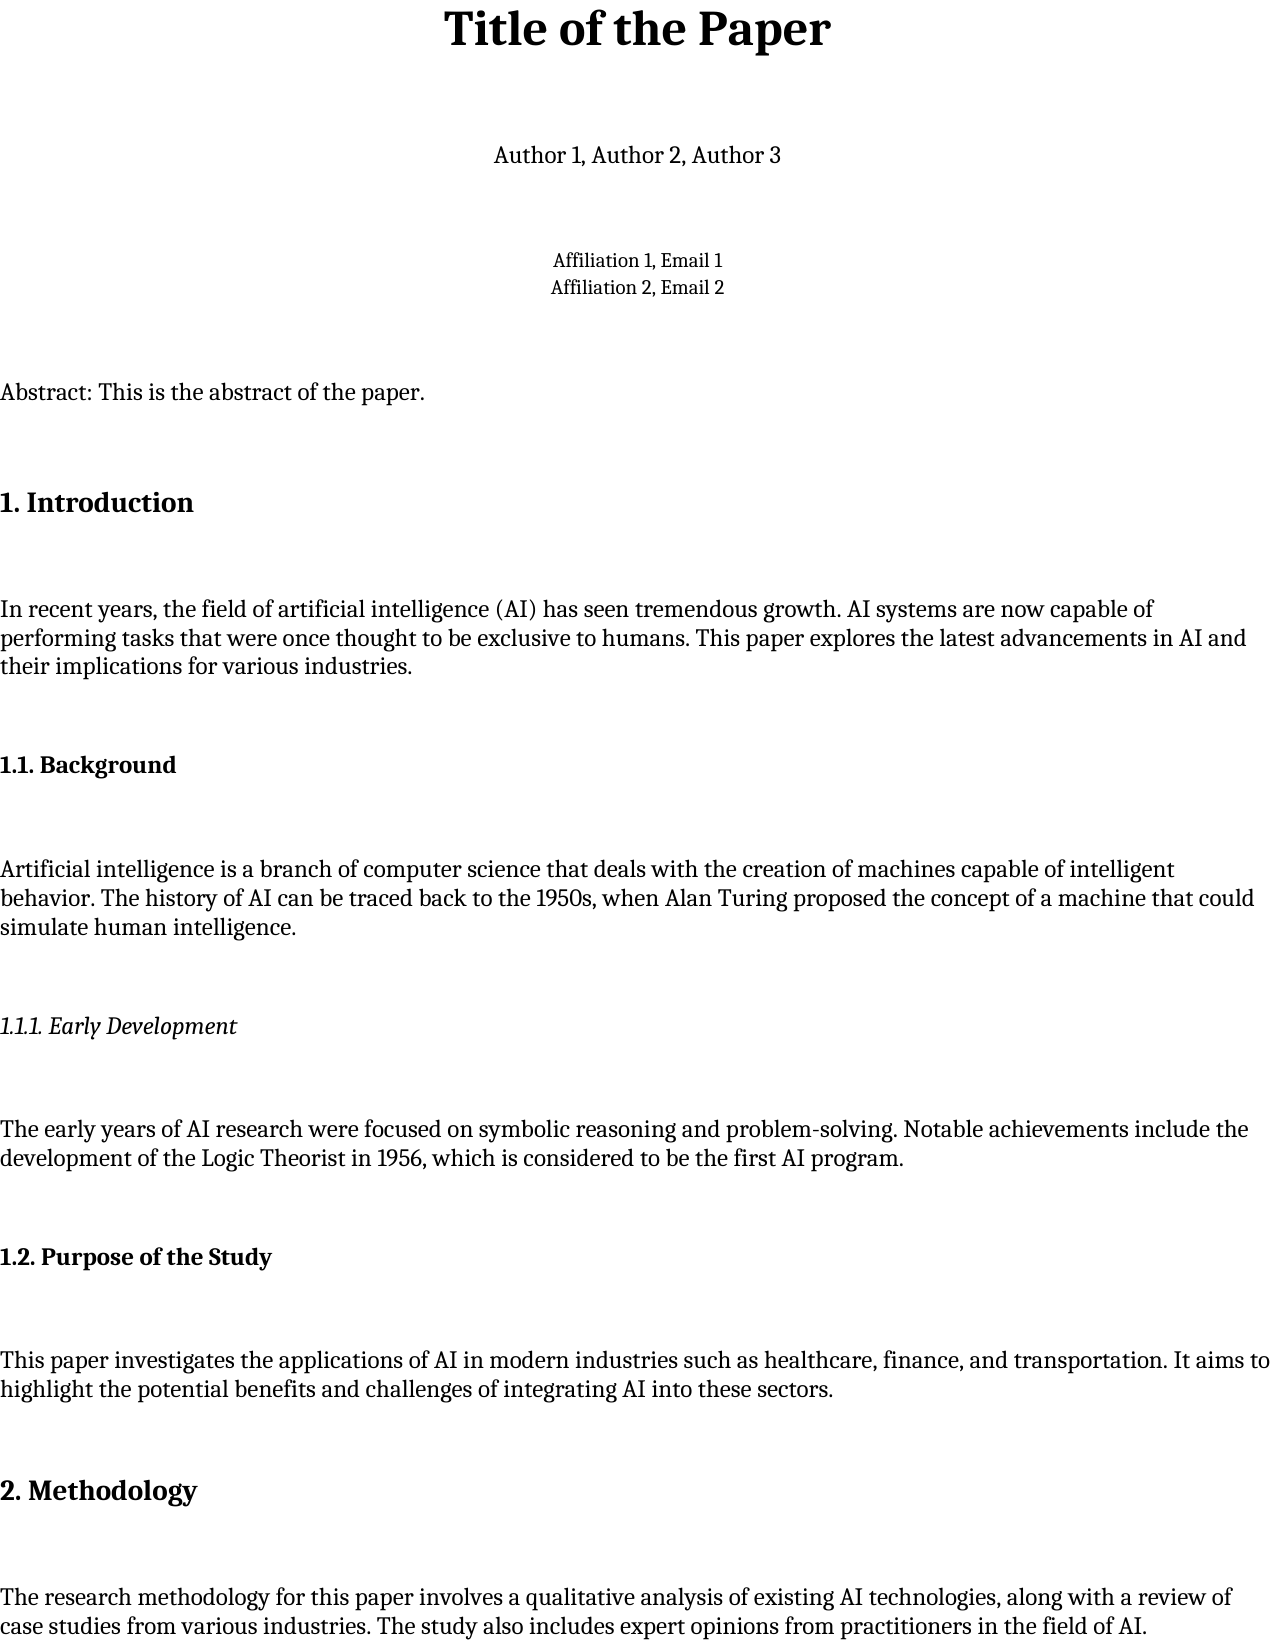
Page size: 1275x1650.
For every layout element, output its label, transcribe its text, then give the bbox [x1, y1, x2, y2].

text 1.1. Background [0, 751, 1275, 780]
text Affiliation 1, Email 1 Affiliation 2, Email 2 [0, 248, 1275, 300]
text 2. Methodology [0, 1474, 1275, 1508]
text Abstract: This is the abstract of the paper. [0, 378, 1275, 407]
text The early years of AI research were focused on symbolic reasoning and problem-solving. Notable achievements include the development of the Logic Theorist in 1956, which is considered to be the first AI program. [0, 1115, 1275, 1172]
text In recent years, the field of artificial intelligence (AI) has seen tremendous growth. AI systems are now capable of performing tasks that were once thought to be exclusive to humans. This paper explores the latest advancements in AI and their implications for various industries. [0, 595, 1275, 681]
text 1. Introduction [0, 486, 1275, 519]
text This paper investigates the applications of AI in modern industries such as healthcare, finance, and transportation. It aims to highlight the potential benefits and challenges of integrating AI into these sectors. [0, 1346, 1275, 1404]
text Artificial intelligence is a branch of computer science that deals with the creation of machines capable of intelligent behavior. The history of AI can be traced back to the 1950s, when Alan Turing proposed the concept of a machine that could simulate human intelligence. [0, 855, 1275, 941]
text The research methodology for this paper involves a qualitative analysis of existing AI technologies, along with a review of case studies from various industries. The study also includes expert opinions from practitioners in the field of AI. [0, 1583, 1275, 1641]
text Title of the Paper [0, 0, 1275, 57]
text 1.1.1. Early Development [0, 1012, 1275, 1040]
text Author 1, Author 2, Author 3 [0, 141, 1275, 169]
text 1.2. Purpose of the Study [0, 1243, 1275, 1272]
